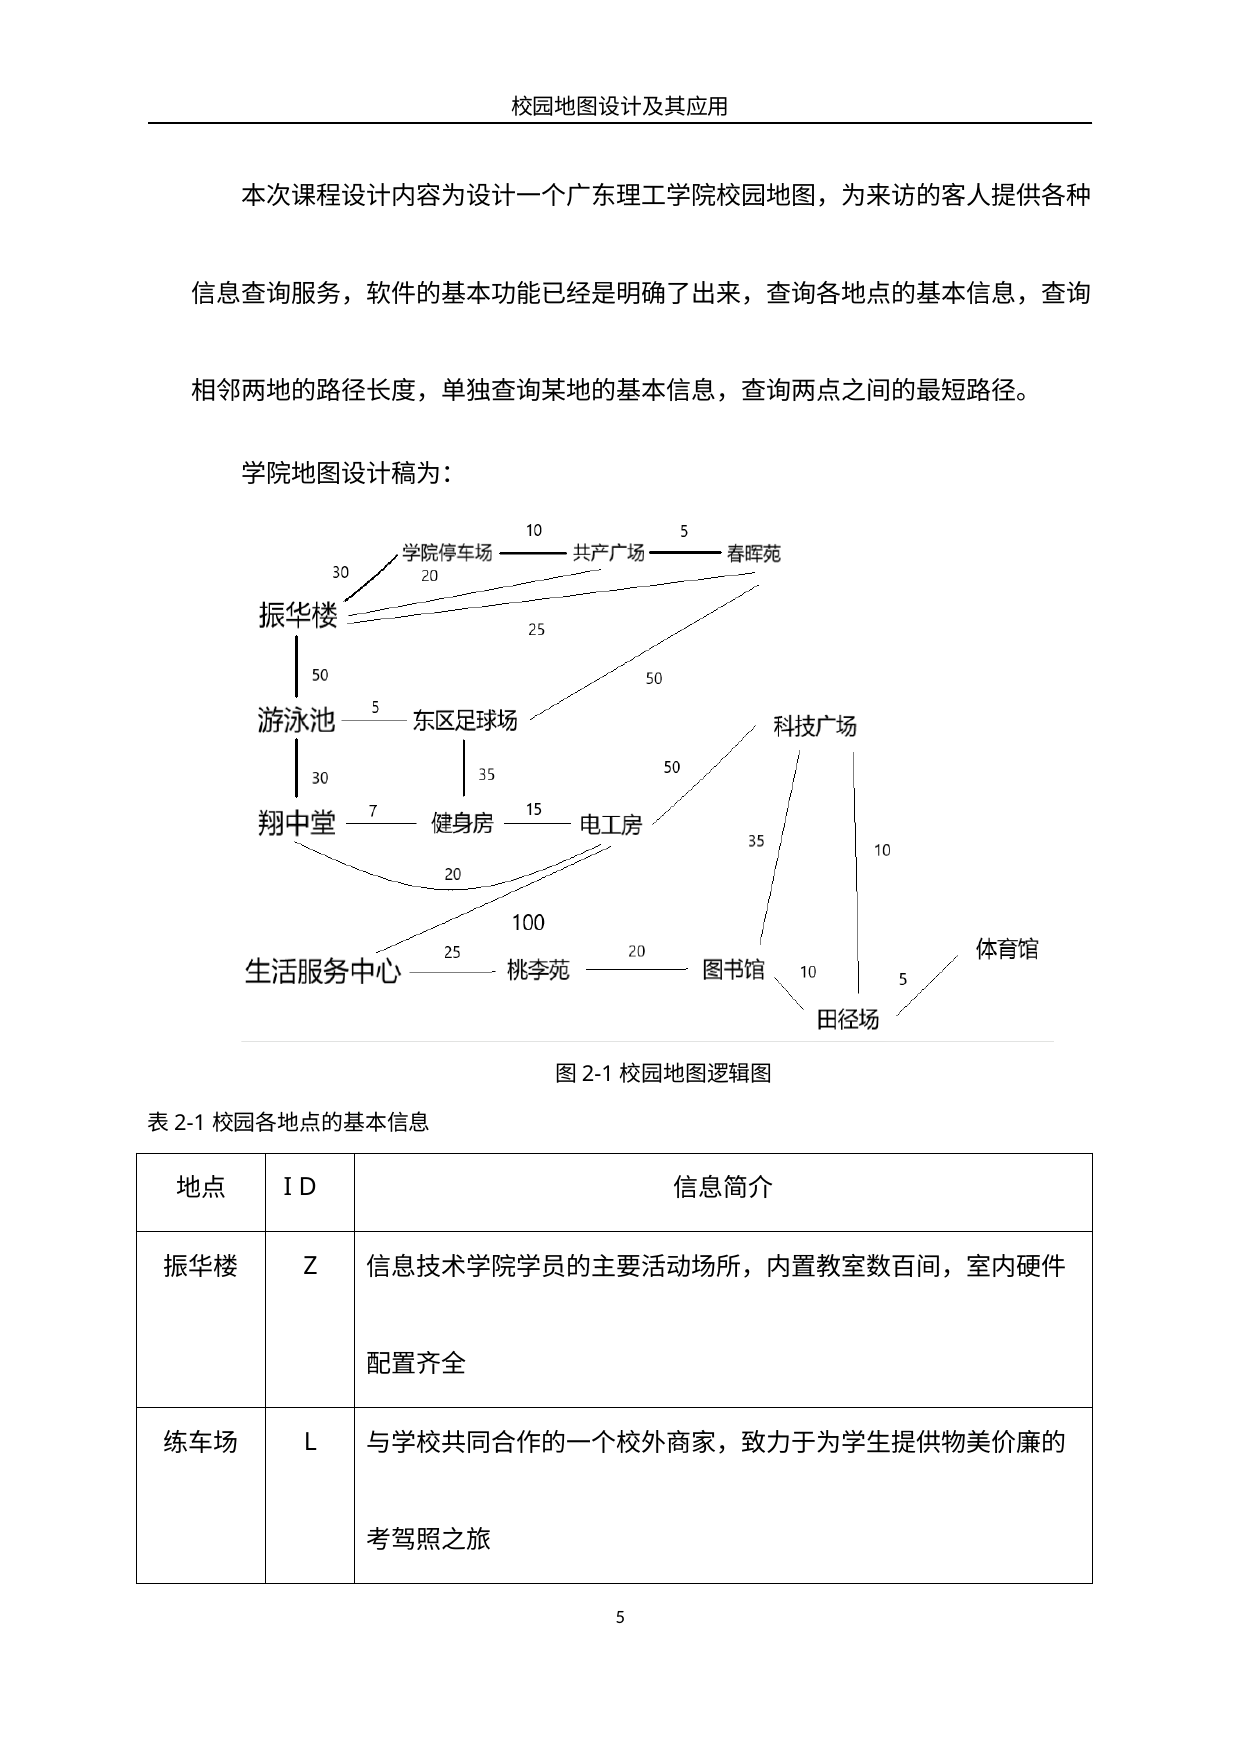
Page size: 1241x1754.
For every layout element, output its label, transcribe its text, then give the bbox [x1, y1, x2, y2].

table_cell Z [266, 1232, 354, 1407]
text 表2-1 校园各地点的基本信息 [148, 1104, 1092, 1137]
text 学院地图设计稿为： [191, 439, 1092, 504]
table_cell 练车场 [137, 1408, 265, 1583]
text 图2-1 校园地图逻辑图 [191, 1056, 1092, 1088]
table_header 信息简介 [355, 1154, 1092, 1231]
text 本次课程设计内容为设计一个广东理工学院校园地图，为来访的客人提供各种信息查询服务，软件的基本功能已经是明确了出来，查询各地点的基本信息，查询相邻两地的路径长度，单独查询某地的基本信息，查询两点之间的最短路径。 [191, 161, 1092, 421]
table_cell 信息技术学院学员的主要活动场所，内置教室数百间，室内硬件配置齐全 [355, 1232, 1092, 1407]
picture [241, 522, 1054, 1042]
table_header I D [266, 1154, 354, 1231]
table_header 地点 [137, 1154, 265, 1231]
table_cell L [266, 1408, 354, 1583]
table_cell 与学校共同合作的一个校外商家，致力于为学生提供物美价廉的考驾照之旅 [355, 1408, 1092, 1583]
table_cell 振华楼 [137, 1232, 265, 1407]
